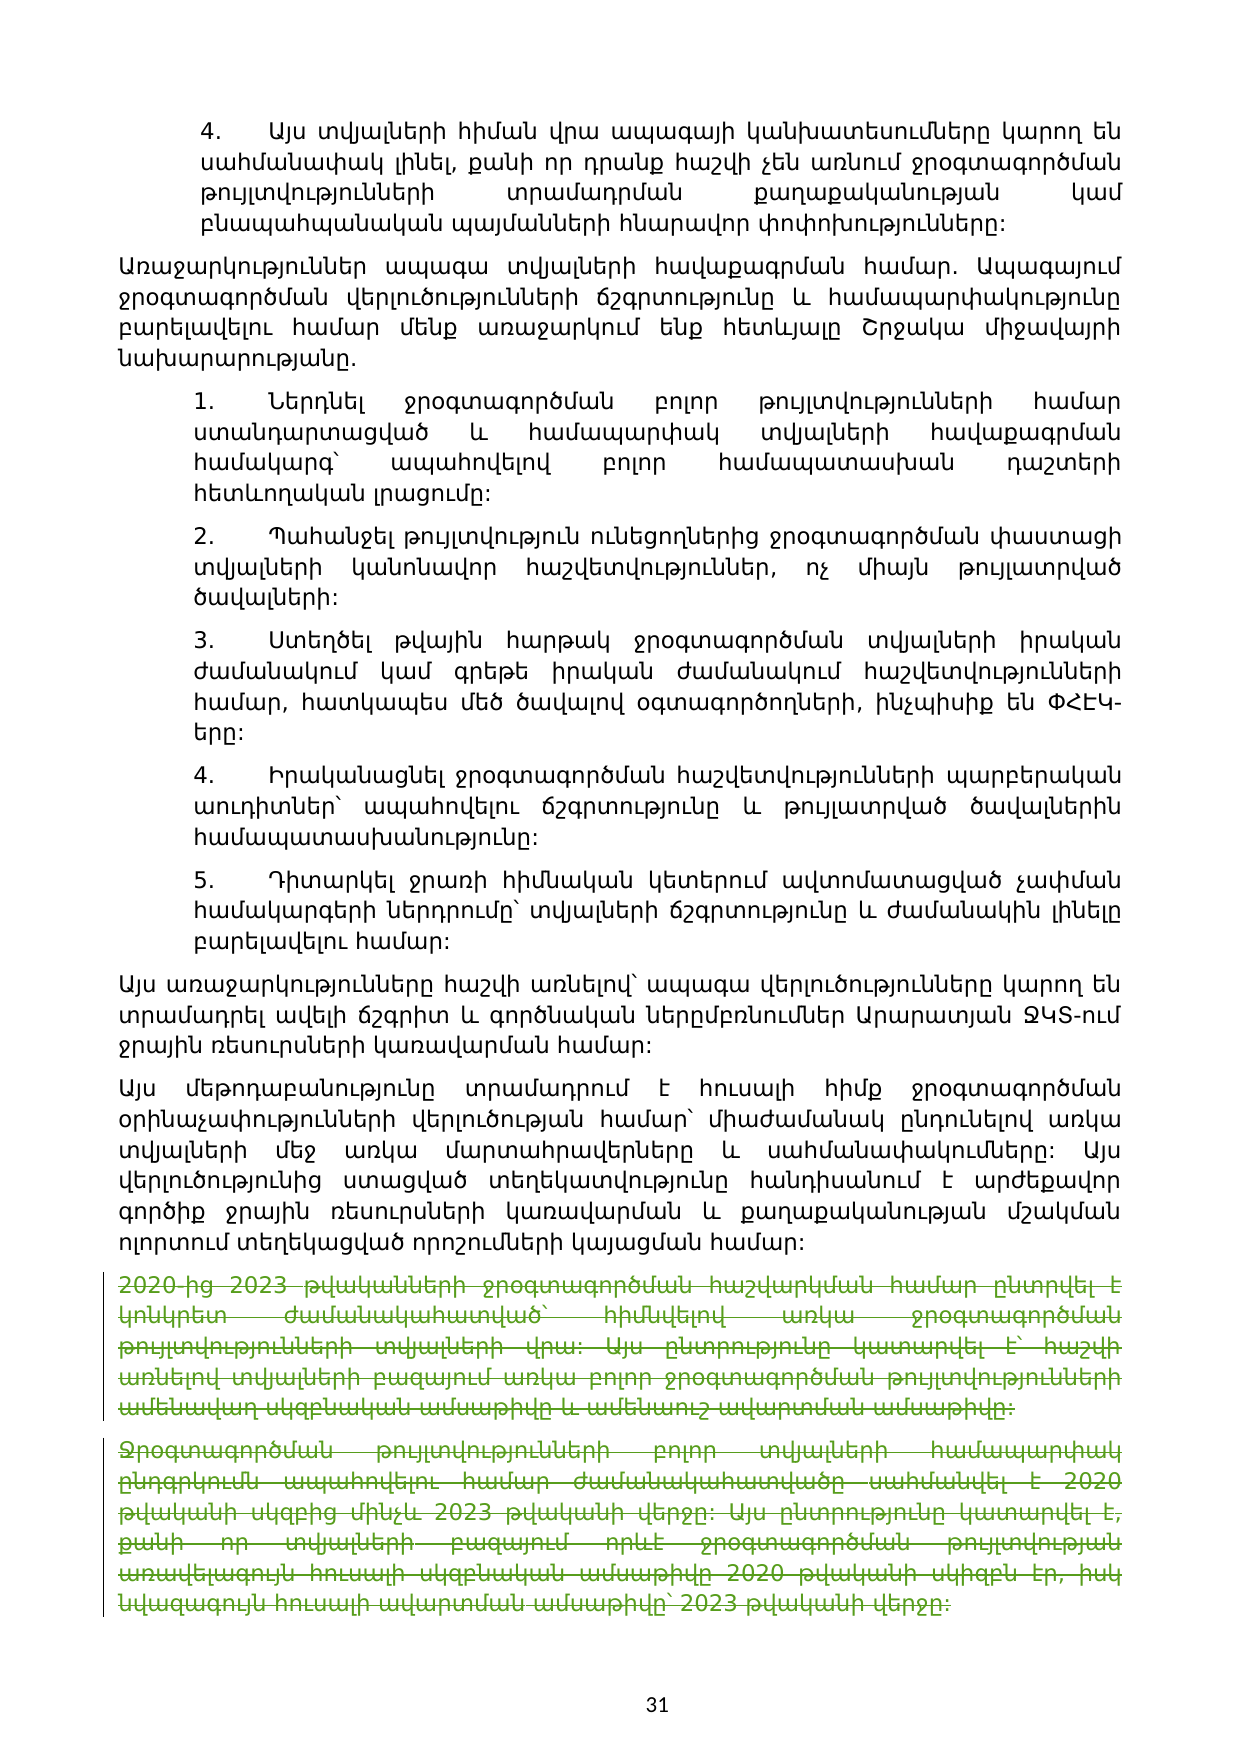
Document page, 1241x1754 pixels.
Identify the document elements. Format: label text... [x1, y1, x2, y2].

list Իրականացնել ջրօգտագործման հաշվետվությունների պարբերական աուդիտներ՝ ապահովելու ճշգրտությունը և թույլատրված ծավալներին համապատասխանությունը: [193, 762, 1122, 850]
text Առաջարկություններ ապագա տվյալների հավաքագրման համար. Ապագայում ջրօգտագործման վերլուծությունների ճշգրտությունը և համապարփակությունը բարելավելու համար մենք առաջարկում ենք հետևյալը Շրջակա միջավայրի նախարարությանը. [118, 253, 1122, 372]
list Այս տվյալների հիման վրա ապագայի կանխատեսումները կարող են սահմանափակ լինել, քանի որ դրանք հաշվի չեն առնում ջրօգտագործման թույլտվությունների տրամադրման քաղաքականության կամ բնապահպանական պայմանների հնարավոր փոփոխությունները: [200, 118, 1122, 237]
text Այս մեթոդաբանությունը տրամադրում է հուսալի հիմք ջրօգտագործման օրինաչափությունների վերլուծության համար՝ միաժամանակ ընդունելով առկա տվյալների մեջ առկա մարտահրավերները և սահմանափակումները: Այս վերլուծությունից ստացված տեղեկատվությունը հանդիսանում է արժեքավոր գործիք ջրային ռեսուրսների կառավարման և քաղաքականության մշակման ոլորտում տեղեկացված որոշումների կայացման համար: [118, 1076, 1122, 1255]
list Պահանջել թույլտվություն ունեցողներից ջրօգտագործման փաստացի տվյալների կանոնավոր հաշվետվություններ, ոչ միայն թույլատրված ծավալների: [193, 523, 1122, 611]
text Այս առաջարկությունները հաշվի առնելով՝ ապագա վերլուծությունները կարող են տրամադրել ավելի ճշգրիտ և գործնական ներըմբռնումներ Արարատյան ՋԿՏ-ում ջրային ռեսուրսների կառավարման համար: [118, 971, 1122, 1059]
list Դիտարկել ջրառի հիմնական կետերում ավտոմատացված չափման համակարգերի ներդրումը՝ տվյալների ճշգրտությունը և ժամանակին լինելը բարելավելու համար: [193, 867, 1122, 955]
list Ներդնել ջրօգտագործման բոլոր թույլտվությունների համար ստանդարտացված և համապարփակ տվյալների հավաքագրման համակարգ՝ ապահովելով բոլոր համապատասխան դաշտերի հետևողական լրացումը: [193, 388, 1122, 507]
list Ստեղծել թվային հարթակ ջրօգտագործման տվյալների իրական ժամանակում կամ գրեթե իրական ժամանակում հաշվետվությունների համար, հատկապես մեծ ծավալով օգտագործողների, ինչպիսիք են ՓՀԷԿ-երը: [193, 627, 1122, 746]
